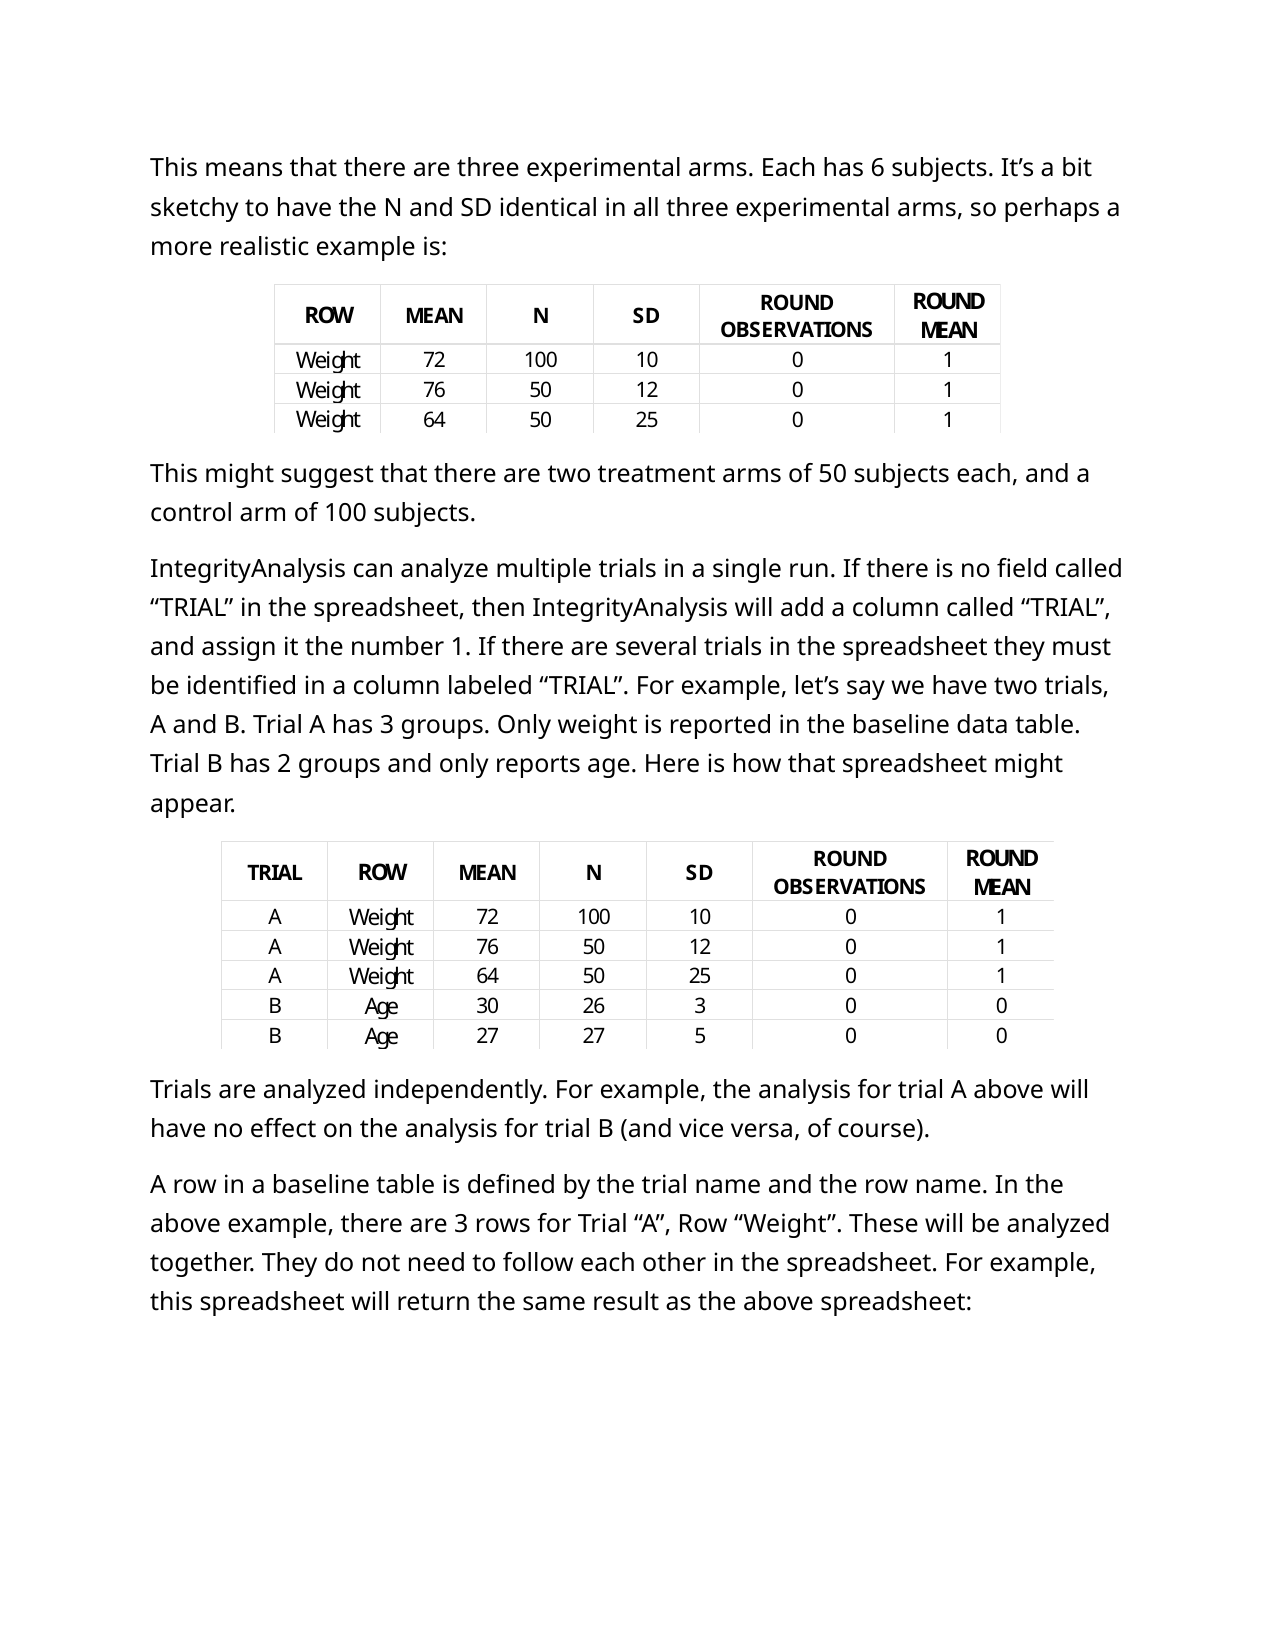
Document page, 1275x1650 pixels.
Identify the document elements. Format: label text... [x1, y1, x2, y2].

text This might suggest that there are two treatment arms of 50 subjects each, and a control arm of 100 subjects. [150, 455, 1125, 528]
text This means that there are three experimental arms. Each has 6 subjects. It’s a bit sketchy to have the N and SD identical in all three experimental arms, so perhaps a more realistic example is: [150, 150, 1125, 262]
text IntegrityAnalysis can analyze multiple trials in a single run. If there is no field called “TRIAL” in the spreadsheet, then IntegrityAnalysis will add a column called “TRIAL”, and assign it the number 1. If there are several trials in the spreadsheet they must be identified in a column labeled “TRIAL”. For example, let’s say we have two trials, A and B. Trial A has 3 groups. Only weight is reported in the baseline data table. Trial B has 2 groups and only reports age. Here is how that spreadsheet might appear. [150, 550, 1125, 819]
text A row in a baseline table is defined by the trial name and the row name. In the above example, there are 3 rows for Trial “A”, Row “Weight”. These will be analyzed together. They do not need to follow each other in the spreadsheet. For example, this spreadsheet will return the same result as the above spreadsheet: [150, 1166, 1125, 1318]
text Trials are analyzed independently. For example, the analysis for trial A above will have no effect on the analysis for trial B (and vice versa, of course). [150, 1071, 1125, 1145]
